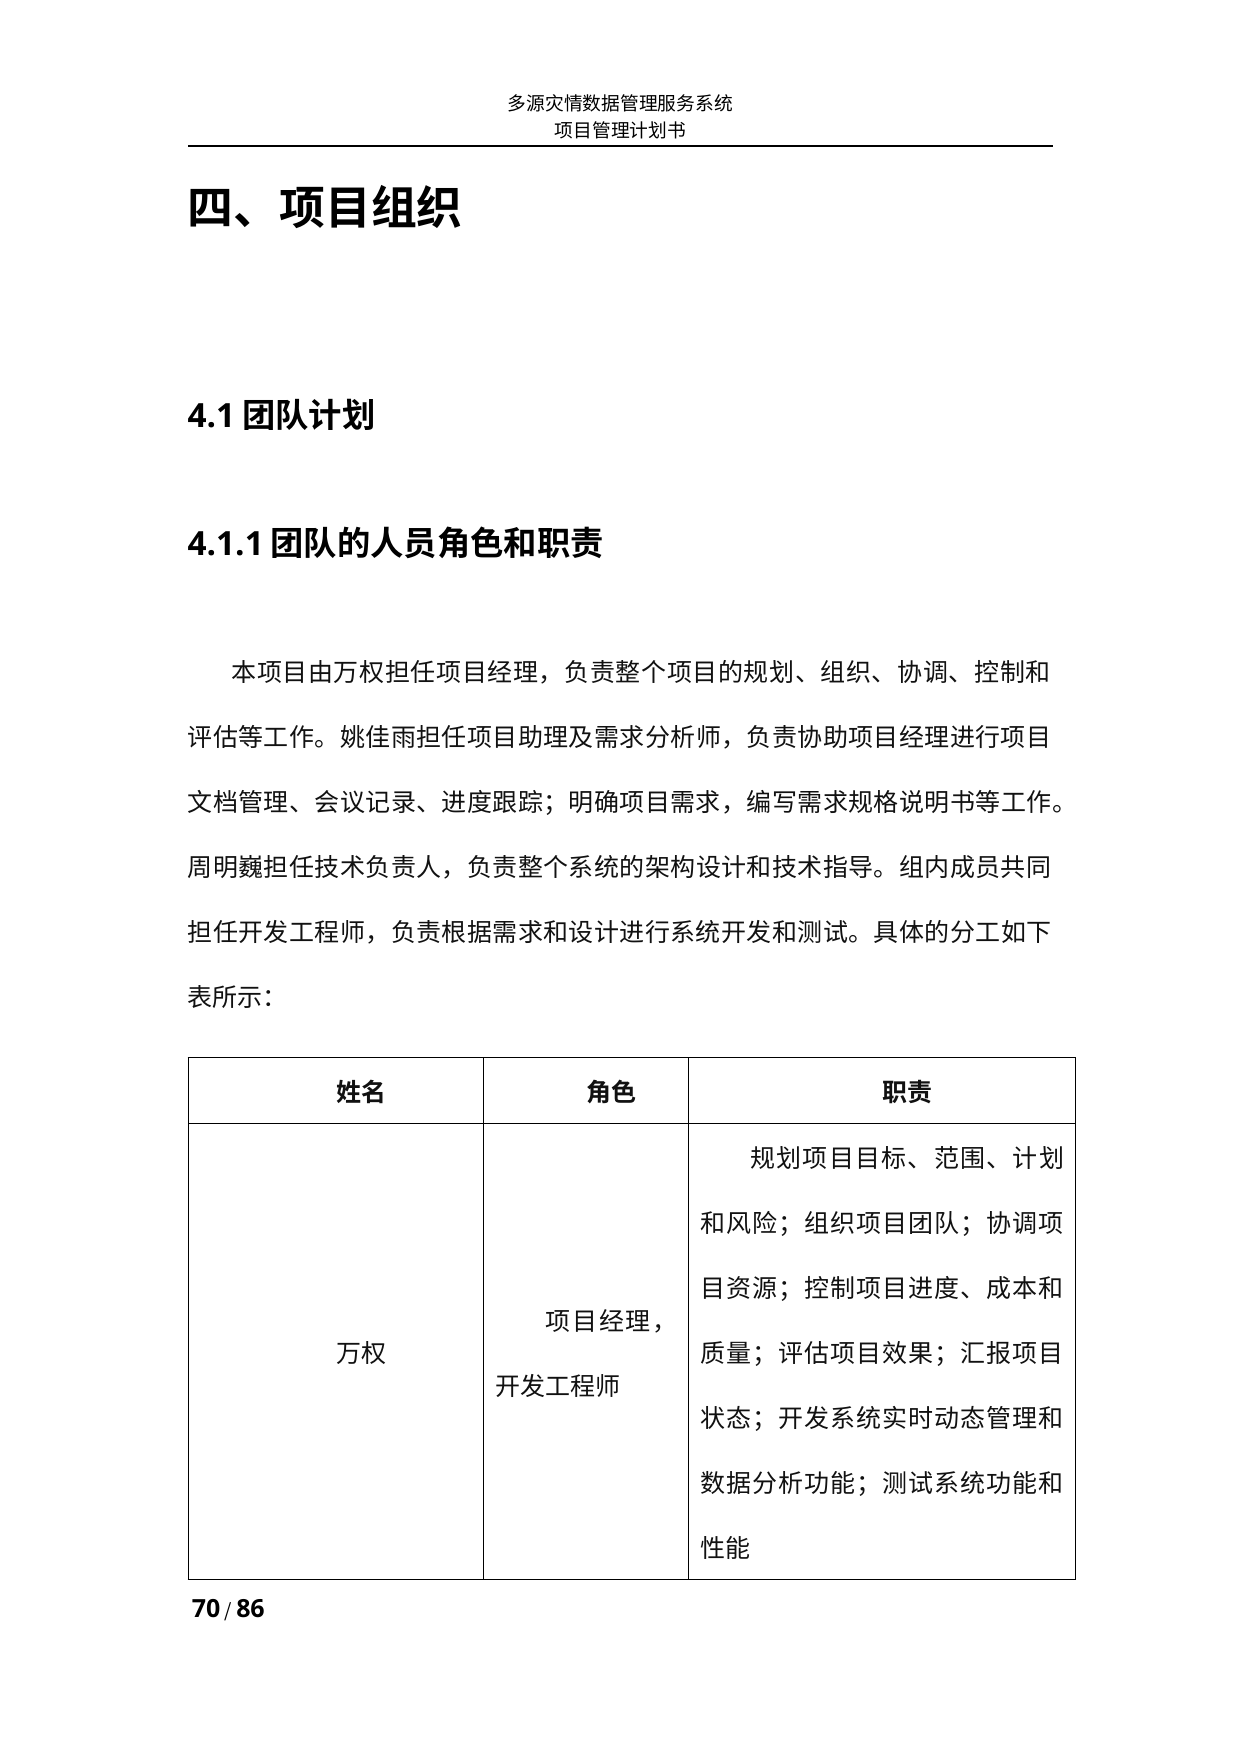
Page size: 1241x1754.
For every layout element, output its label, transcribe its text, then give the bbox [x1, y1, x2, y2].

table_header 姓名 [189, 1058, 483, 1123]
table_cell 万权 [189, 1124, 483, 1579]
table_header 角色 [484, 1058, 688, 1123]
table_header 职责 [689, 1058, 1075, 1123]
subtitle 4.1团队计划 [187, 381, 1053, 446]
table_cell 项目经理，开发工程师 [484, 1124, 688, 1579]
subtitle 四、项目组织 [187, 156, 1053, 253]
subtitle 4.1.1团队的人员角色和职责 [187, 508, 1053, 573]
table_cell 规划项目目标、范围、计划和风险；组织项目团队；协调项目资源；控制项目进度、成本和质量；评估项目效果；汇报项目状态；开发系统实时动态管理和数据分析功能；测试系统功能和性能 [689, 1124, 1075, 1579]
text 本项目由万权担任项目经理，负责整个项目的规划、组织、协调、控制和评估等工作。姚佳雨担任项目助理及需求分析师，负责协助项目经理进行项目文档管理、会议记录、进度跟踪；明确项目需求，编写需求规格说明书等工作。周明巍担任技术负责人，负责整个系统的架构设计和技术指导。组内成员共同担任开发工程师，负责根据需求和设计进行系统开发和测试。具体的分工如下表所示： [187, 638, 1053, 1028]
